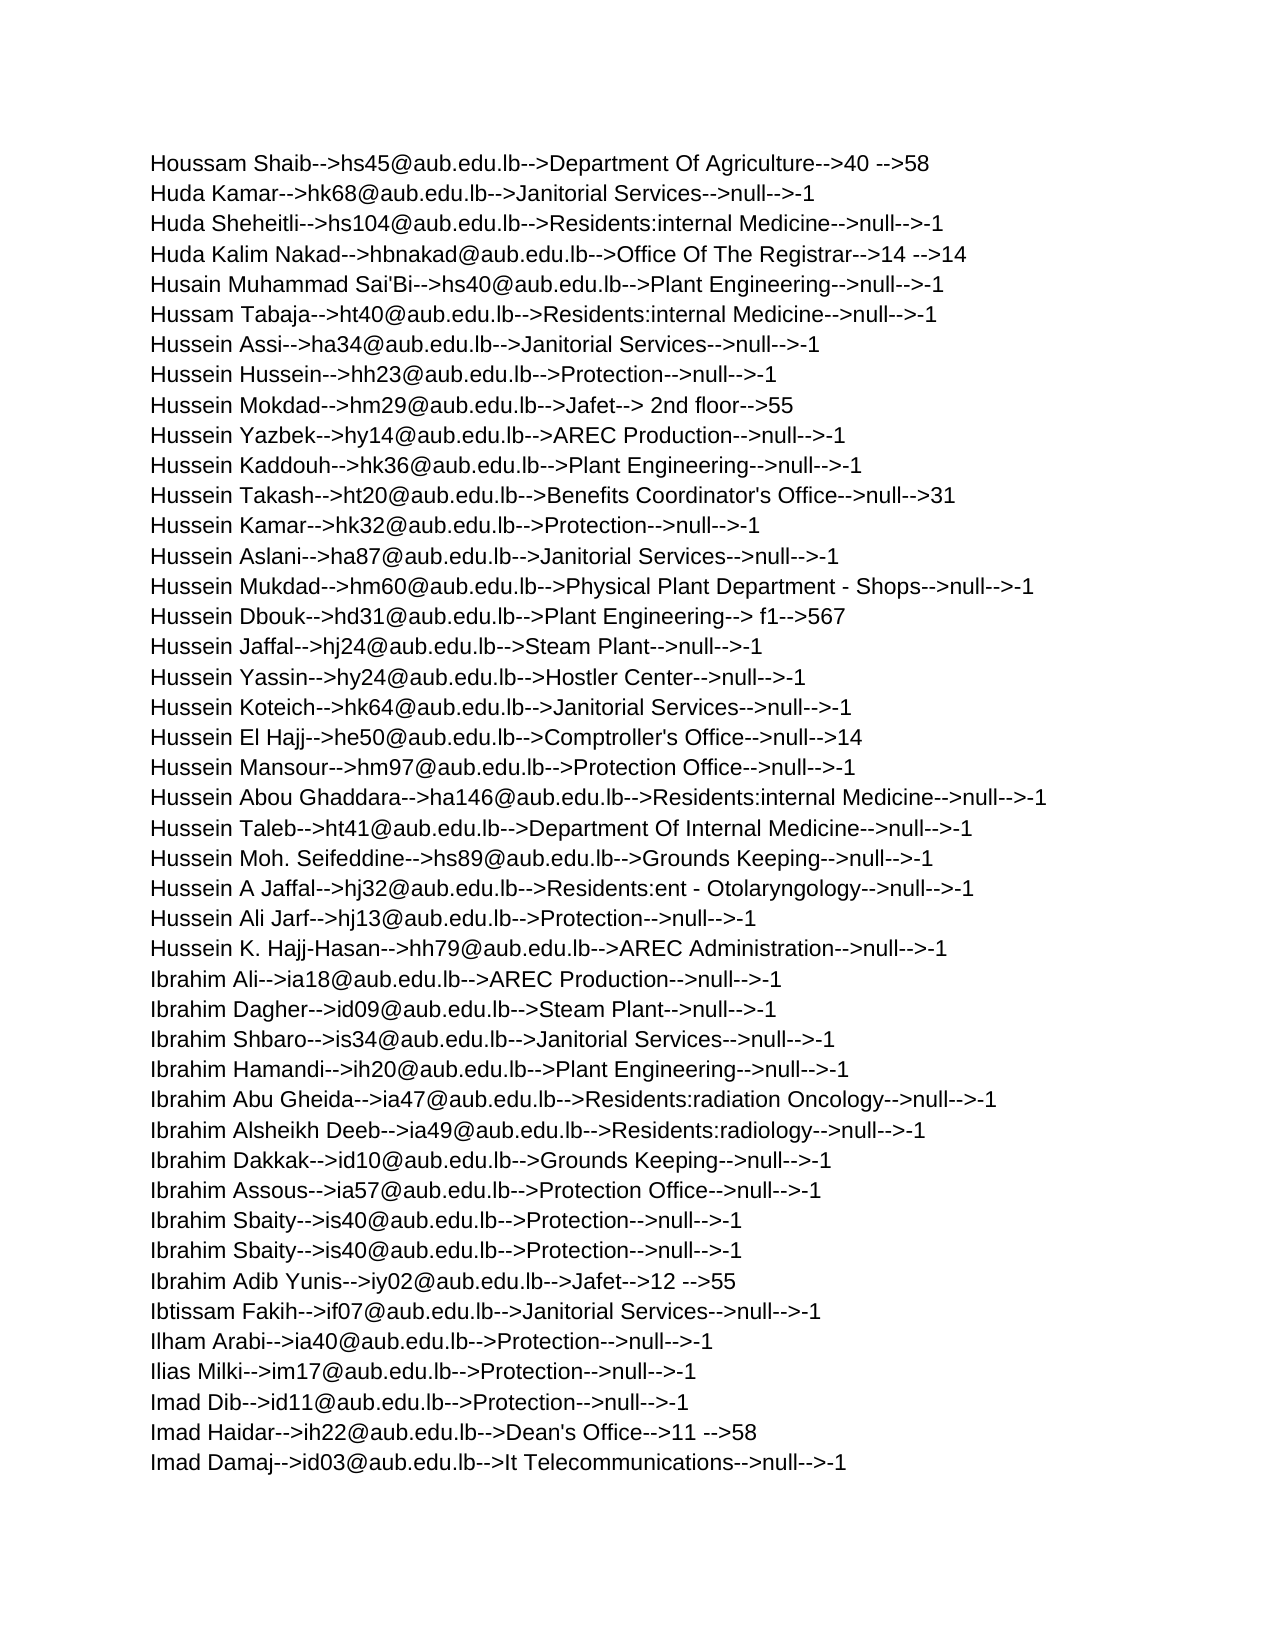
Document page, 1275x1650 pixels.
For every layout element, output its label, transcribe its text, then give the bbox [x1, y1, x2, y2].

text Ibrahim Shbaro-->is34@aub.edu.lb-->Janitorial Services-->null-->-1 [150, 1026, 1125, 1052]
text Imad Dib-->id11@aub.edu.lb-->Protection-->null-->-1 [150, 1388, 1125, 1415]
text Hussein El Hajj-->he50@aub.edu.lb-->Comptroller's Office-->null-->14 [150, 724, 1125, 750]
text Hussein Yassin-->hy24@aub.edu.lb-->Hostler Center-->null-->-1 [150, 663, 1125, 690]
text Hussein Abou Ghaddara-->ha146@aub.edu.lb-->Residents:internal Medicine-->null-->-1 [150, 784, 1125, 811]
text Huda Sheheitli-->hs104@aub.edu.lb-->Residents:internal Medicine-->null-->-1 [150, 210, 1125, 237]
text Ibrahim Hamandi-->ih20@aub.edu.lb-->Plant Engineering-->null-->-1 [150, 1056, 1125, 1083]
text Hussein Hussein-->hh23@aub.edu.lb-->Protection-->null-->-1 [150, 361, 1125, 388]
text Ibrahim Abu Gheida-->ia47@aub.edu.lb-->Residents:radiation Oncology-->null-->-1 [150, 1086, 1125, 1113]
text Ibrahim Assous-->ia57@aub.edu.lb-->Protection Office-->null-->-1 [150, 1177, 1125, 1203]
text Hussein Yazbek-->hy14@aub.edu.lb-->AREC Production-->null-->-1 [150, 422, 1125, 448]
text Ilias Milki-->im17@aub.edu.lb-->Protection-->null-->-1 [150, 1358, 1125, 1385]
text Hussein Assi-->ha34@aub.edu.lb-->Janitorial Services-->null-->-1 [150, 331, 1125, 358]
text Hussein Mansour-->hm97@aub.edu.lb-->Protection Office-->null-->-1 [150, 754, 1125, 781]
text Huda Kalim Nakad-->hbnakad@aub.edu.lb-->Office Of The Registrar-->14 -->14 [150, 241, 1125, 267]
text Huda Kamar-->hk68@aub.edu.lb-->Janitorial Services-->null-->-1 [150, 180, 1125, 207]
text Ilham Arabi-->ia40@aub.edu.lb-->Protection-->null-->-1 [150, 1328, 1125, 1354]
text Ibrahim Dagher-->id09@aub.edu.lb-->Steam Plant-->null-->-1 [150, 996, 1125, 1022]
text Hussein Takash-->ht20@aub.edu.lb-->Benefits Coordinator's Office-->null-->31 [150, 482, 1125, 509]
text Ibrahim Adib Yunis-->iy02@aub.edu.lb-->Jafet-->12 -->55 [150, 1268, 1125, 1294]
text Hussein Mokdad-->hm29@aub.edu.lb-->Jafet--> 2nd floor-->55 [150, 392, 1125, 418]
text Hussein Taleb-->ht41@aub.edu.lb-->Department Of Internal Medicine-->null-->-1 [150, 814, 1125, 841]
text Hussein Aslani-->ha87@aub.edu.lb-->Janitorial Services-->null-->-1 [150, 543, 1125, 569]
text Imad Damaj-->id03@aub.edu.lb-->It Telecommunications-->null-->-1 [150, 1449, 1125, 1475]
text Ibtissam Fakih-->if07@aub.edu.lb-->Janitorial Services-->null-->-1 [150, 1298, 1125, 1324]
text Hussam Tabaja-->ht40@aub.edu.lb-->Residents:internal Medicine-->null-->-1 [150, 301, 1125, 327]
text Hussein Kaddouh-->hk36@aub.edu.lb-->Plant Engineering-->null-->-1 [150, 452, 1125, 478]
text Ibrahim Sbaity-->is40@aub.edu.lb-->Protection-->null-->-1 [150, 1207, 1125, 1234]
text Hussein Moh. Seifeddine-->hs89@aub.edu.lb-->Grounds Keeping-->null-->-1 [150, 845, 1125, 871]
text Hussein Kamar-->hk32@aub.edu.lb-->Protection-->null-->-1 [150, 512, 1125, 539]
text Husain Muhammad Sai'Bi-->hs40@aub.edu.lb-->Plant Engineering-->null-->-1 [150, 271, 1125, 297]
text Ibrahim Ali-->ia18@aub.edu.lb-->AREC Production-->null-->-1 [150, 966, 1125, 992]
text Ibrahim Sbaity-->is40@aub.edu.lb-->Protection-->null-->-1 [150, 1237, 1125, 1264]
text Hussein Jaffal-->hj24@aub.edu.lb-->Steam Plant-->null-->-1 [150, 633, 1125, 660]
text Houssam Shaib-->hs45@aub.edu.lb-->Department Of Agriculture-->40 -->58 [150, 150, 1125, 176]
text Hussein K. Hajj-Hasan-->hh79@aub.edu.lb-->AREC Administration-->null-->-1 [150, 935, 1125, 962]
text Hussein Koteich-->hk64@aub.edu.lb-->Janitorial Services-->null-->-1 [150, 694, 1125, 720]
text Hussein A Jaffal-->hj32@aub.edu.lb-->Residents:ent - Otolaryngology-->null-->-1 [150, 875, 1125, 901]
text Hussein Dbouk-->hd31@aub.edu.lb-->Plant Engineering--> f1-->567 [150, 603, 1125, 629]
text Hussein Ali Jarf-->hj13@aub.edu.lb-->Protection-->null-->-1 [150, 905, 1125, 932]
text Ibrahim Alsheikh Deeb-->ia49@aub.edu.lb-->Residents:radiology-->null-->-1 [150, 1117, 1125, 1143]
text Ibrahim Dakkak-->id10@aub.edu.lb-->Grounds Keeping-->null-->-1 [150, 1147, 1125, 1173]
text Imad Haidar-->ih22@aub.edu.lb-->Dean's Office-->11 -->58 [150, 1419, 1125, 1445]
text Hussein Mukdad-->hm60@aub.edu.lb-->Physical Plant Department - Shops-->null-->-1 [150, 573, 1125, 599]
